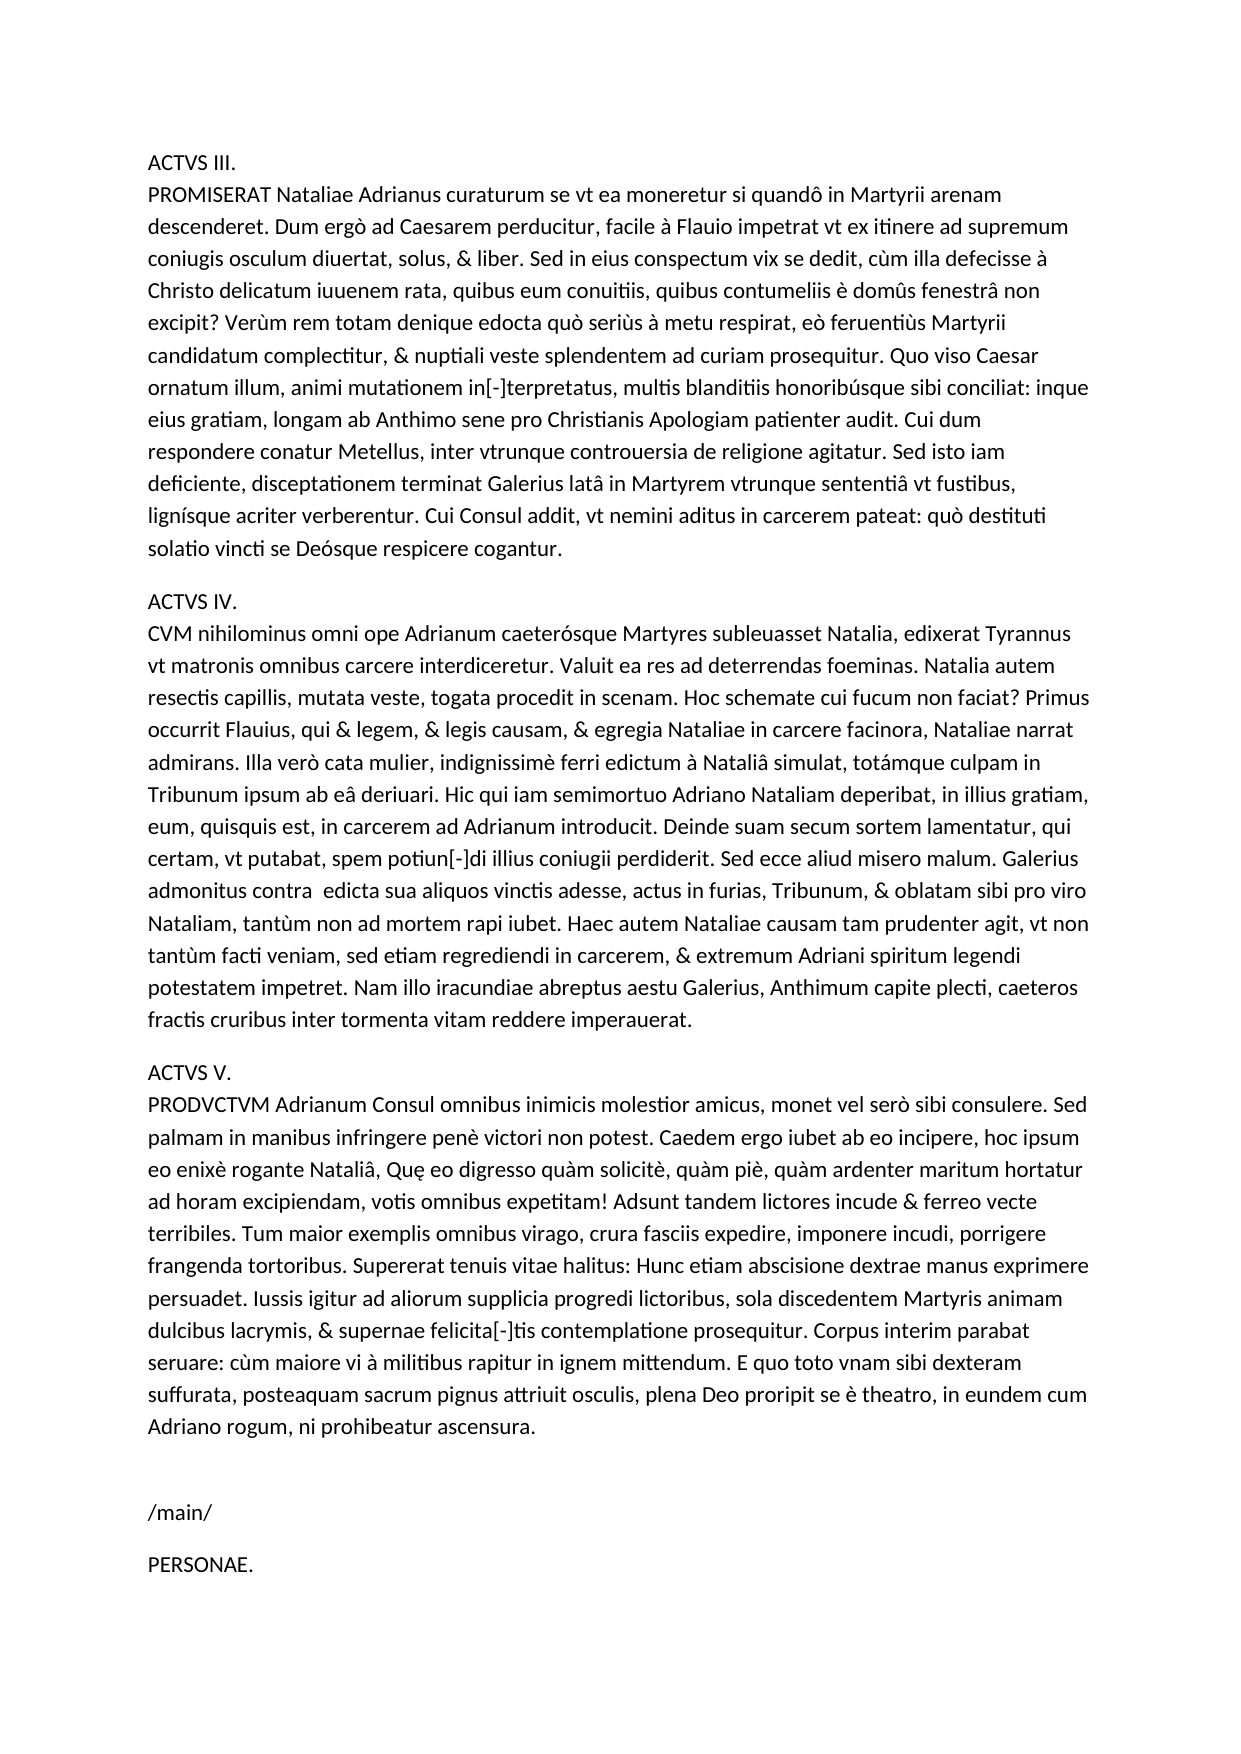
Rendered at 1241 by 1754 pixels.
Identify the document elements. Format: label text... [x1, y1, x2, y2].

text ACTVS III. PROMISERAT Nataliae Adrianus curaturum se vt ea moneretur si quandô in Martyrii arenam descenderet. Dum ergò ad Caesarem perducitur, facile à Flauio impetrat vt ex itinere ad supremum coniugis osculum diuertat, solus, & liber. Sed in eius conspectum vix se dedit, cùm illa defecisse à Christo delicatum iuuenem rata, quibus eum conuitiis, quibus contumeliis è domûs fenestrâ non excipit? Verùm rem totam denique edocta quò seriùs à metu respirat, eò feruentiùs Martyrii candidatum complectitur, & nuptiali veste splendentem ad curiam prosequitur. Quo viso Caesar ornatum illum, animi mutationem in[-]terpretatus, multis blanditiis honoribúsque sibi conciliat: inque eius gratiam, longam ab Anthimo sene pro Christianis Apologiam patienter audit. Cui dum respondere conatur Metellus, inter vtrunque controuersia de religione agitatur. Sed isto iam deficiente, disceptationem terminat Galerius latâ in Martyrem vtrunque sententiâ vt fustibus, lignísque acriter verberentur. Cui Consul addit, vt nemini aditus in carcerem pateat: quò destituti solatio vincti se Deósque respicere cogantur. [148, 148, 1093, 562]
text ACTVS IV. CVM nihilominus omni ope Adrianum caeterósque Martyres subleuasset Natalia, edixerat Tyrannus vt matronis omnibus carcere interdiceretur. Valuit ea res ad deterrendas foeminas. Natalia autem resectis capillis, mutata veste, togata procedit in scenam. Hoc schemate cui fucum non faciat? Primus occurrit Flauius, qui & legem, & legis causam, & egregia Nataliae in carcere facinora, Nataliae narrat admirans. Illa verò cata mulier, indignissimè ferri edictum à Nataliâ simulat, totámque culpam in Tribunum ipsum ab eâ deriuari. Hic qui iam semimortuo Adriano Nataliam deperibat, in illius gratiam, eum, quisquis est, in carcerem ad Adrianum introducit. Deinde suam secum sortem lamentatur, qui certam, vt putabat, spem potiun[-]di illius coniugii perdiderit. Sed ecce aliud misero malum. Galerius admonitus contra edicta sua aliquos vinctis adesse, actus in furias, Tribunum, & oblatam sibi pro viro Nataliam, tantùm non ad mortem rapi iubet. Haec autem Nataliae causam tam prudenter agit, vt non tantùm facti veniam, sed etiam regrediendi in carcerem, & extremum Adriani spiritum legendi potestatem impetret. Nam illo iracundiae abreptus aestu Galerius, Anthimum capite plecti, caeteros fractis cruribus inter tormenta vitam reddere imperauerat. [148, 587, 1093, 1033]
text ACTVS V. PRODVCTVM Adrianum Consul omnibus inimicis molestior amicus, monet vel serò sibi consulere. Sed palmam in manibus infringere penè victori non potest. Caedem ergo iubet ab eo incipere, hoc ipsum eo enixè rogante Nataliâ, Quę eo digresso quàm solicitè, quàm piè, quàm ardenter maritum hortatur ad horam excipiendam, votis omnibus expetitam! Adsunt tandem lictores incude & ferreo vecte terribiles. Tum maior exemplis omnibus virago, crura fasciis expedire, imponere incudi, porrigere frangenda tortoribus. Supererat tenuis vitae halitus: Hunc etiam abscisione dextrae manus exprimere persuadet. Iussis igitur ad aliorum supplicia progredi lictoribus, sola discedentem Martyris animam dulcibus lacrymis, & supernae felicita[-]tis contemplatione prosequitur. Corpus interim parabat seruare: cùm maiore vi à militibus rapitur in ignem mittendum. E quo toto vnam sibi dexteram suffurata, posteaquam sacrum pignus attriuit osculis, plena Deo proripit se è theatro, in eundem cum Adriano rogum, ni prohibeatur ascensura. [148, 1058, 1093, 1473]
text PERSONAE. [148, 1551, 1093, 1579]
text /main/ [148, 1498, 1093, 1526]
